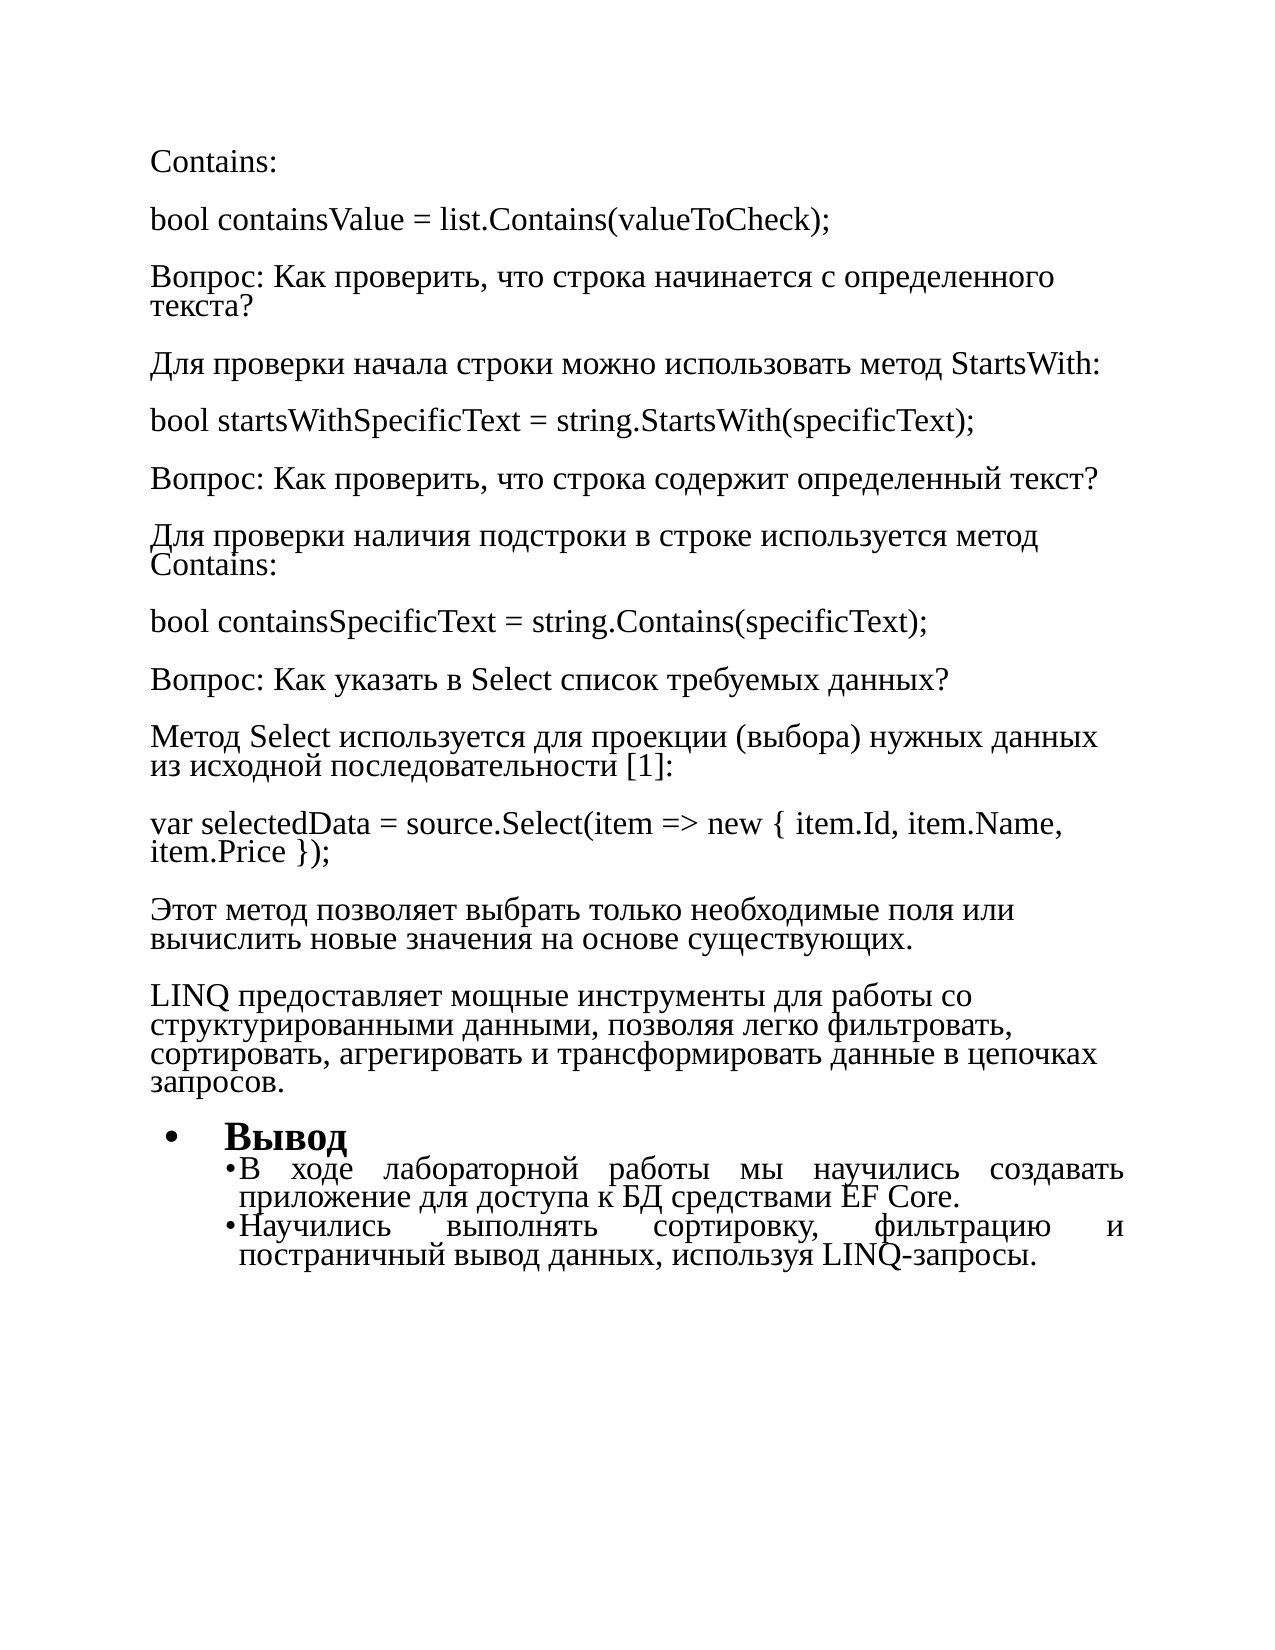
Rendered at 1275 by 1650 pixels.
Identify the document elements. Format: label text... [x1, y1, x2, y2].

text Этот метод позволяет выбрать только необходимые поля или вычислить новые значения на основе существующих. [150, 897, 1125, 955]
text bool containsSpecificText = string.Contains(specificText); [739, 610, 913, 639]
text Вопрос: Как указать в Select список требуемых данных? [150, 667, 1125, 696]
text bool startsWithSpecificText = string.StartsWith(specificText); [150, 409, 788, 437]
list Научились выполнять сортировку, фильтрацию и постраничный вывод данных, используя LINQ-запросы. [224, 1214, 1125, 1271]
text bool containsSpecificText = string.Contains(specificText); [150, 610, 743, 639]
text bool startsWithSpecificText = string.StartsWith(specificText); [786, 409, 960, 437]
text Для проверки наличия подстроки в строке используется метод Contains: [150, 524, 1125, 581]
text Метод Select используется для проекции (выбора) нужных данных из исходной последовательности [1]: [150, 725, 1125, 782]
text bool containsSpecificText = string.Contains(specificText); [909, 610, 1125, 639]
text bool containsValue = list.Contains(valueToCheck); [612, 207, 816, 236]
text bool startsWithSpecificText = string.StartsWith(specificText); [958, 409, 1125, 437]
text Для проверки наличия значения в списке можно использовать метод Contains: [150, 150, 1125, 179]
text Вопрос: Как проверить, что строка содержит определенный текст? [150, 466, 1125, 495]
text Для проверки начала строки можно использовать метод StartsWith: [150, 351, 1125, 380]
text bool containsValue = list.Contains(valueToCheck); [812, 207, 1125, 236]
list В ходе лабораторной работы мы научились создавать приложение для доступа к БД средствами EF Core. [224, 1156, 1125, 1214]
text bool containsValue = list.Contains(valueToCheck); [150, 207, 616, 236]
list Вывод [164, 1127, 1125, 1156]
text var selectedData = source.Select(item => new { item.Id, item.Name, item.Price }); [150, 811, 1125, 869]
text Вопрос: Как проверить, что строка начинается с определенного текста? [150, 265, 1125, 322]
text LINQ предоставляет мощные инструменты для работы со структурированными данными, позволяя легко фильтровать, сортировать, агрегировать и трансформировать данные в цепочках запросов. [150, 984, 1125, 1099]
